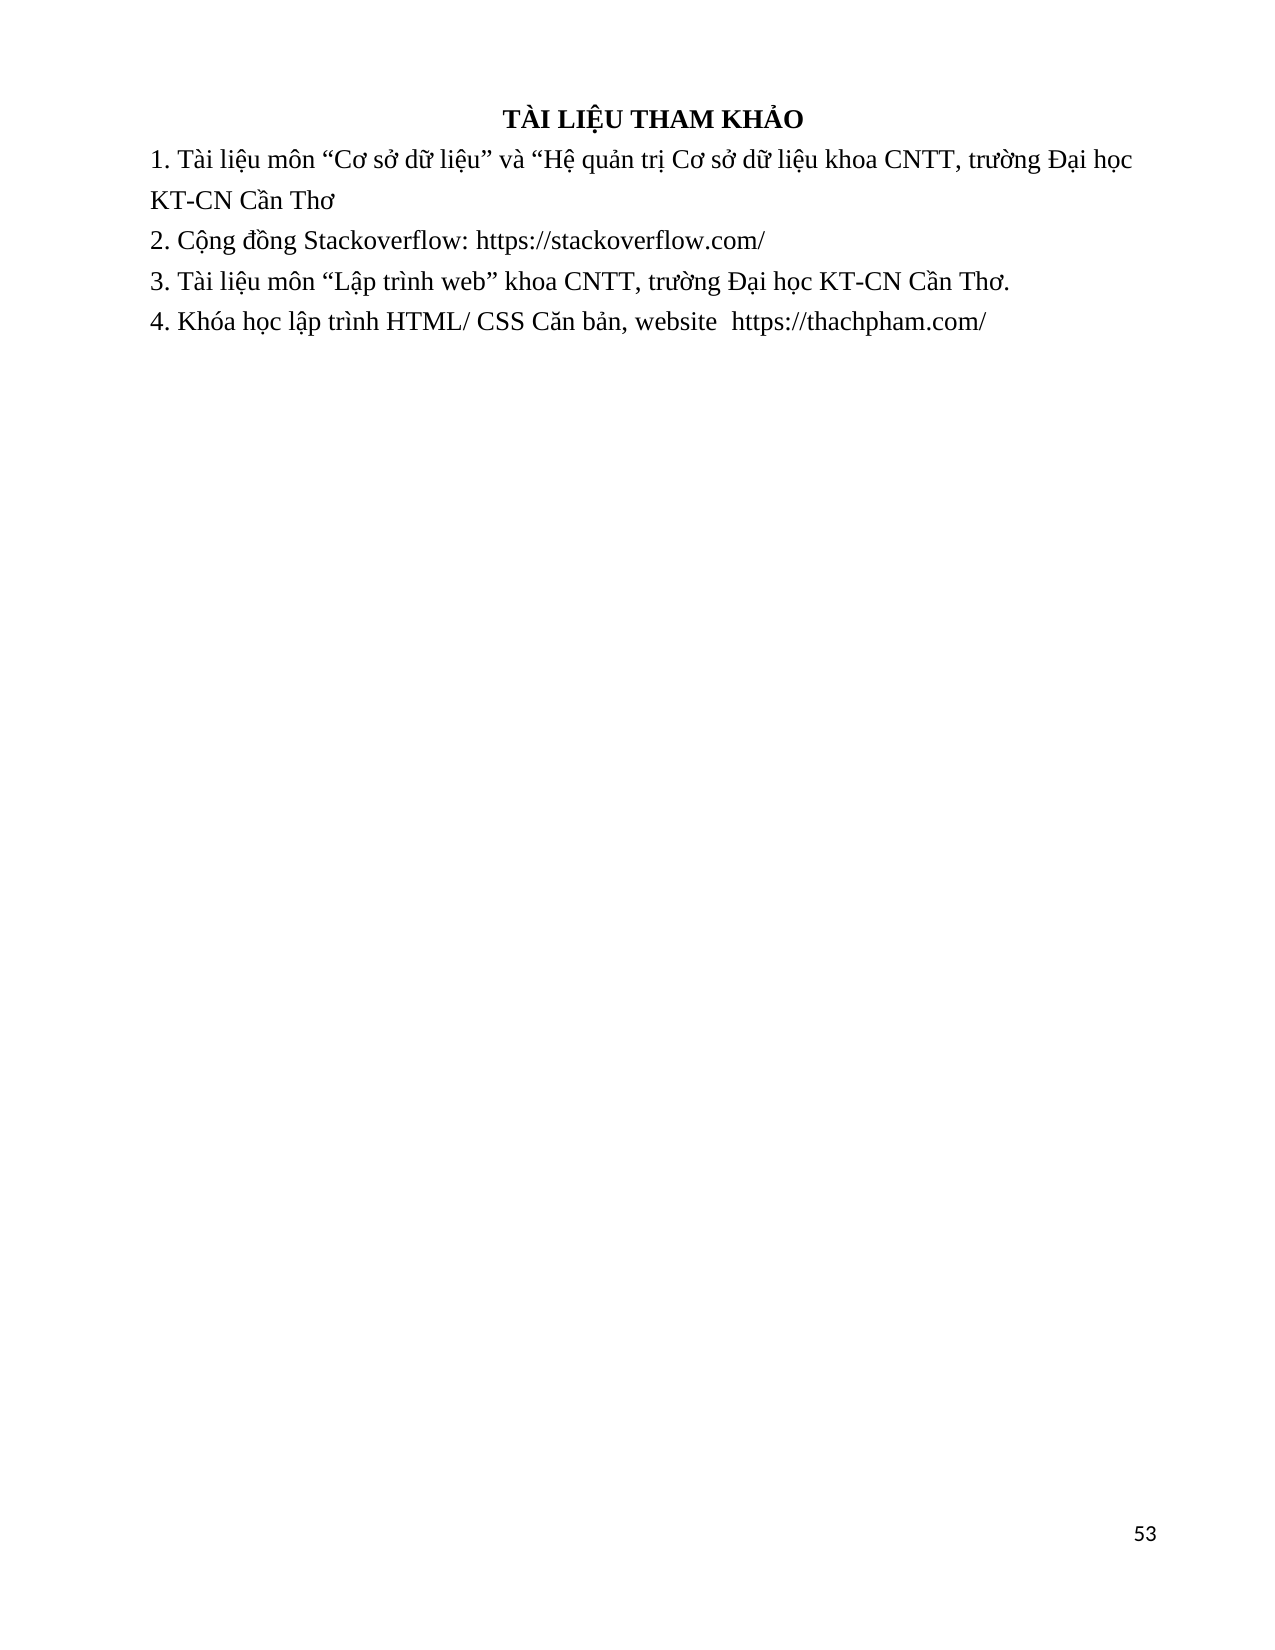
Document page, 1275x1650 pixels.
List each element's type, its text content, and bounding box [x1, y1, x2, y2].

list TÀI LIỆU THAM KHẢO [150, 103, 1156, 134]
list 4. Khóa học lập trình HTML/ CSS Căn bản, website https://thachpham.com/ [150, 305, 1156, 336]
list 3. Tài liệu môn “Lập trình web” khoa CNTT, trường Đại học KT-CN Cần Thơ. [150, 265, 1156, 296]
list 1. Tài liệu môn “Cơ sở dữ liệu” và “Hệ quản trị Cơ sở dữ liệu khoa CNTT, trường Đại học KT-CN Cần Thơ [150, 143, 1156, 215]
list 2. Cộng đồng Stackoverflow: https://stackoverflow.com/ [150, 224, 1156, 255]
